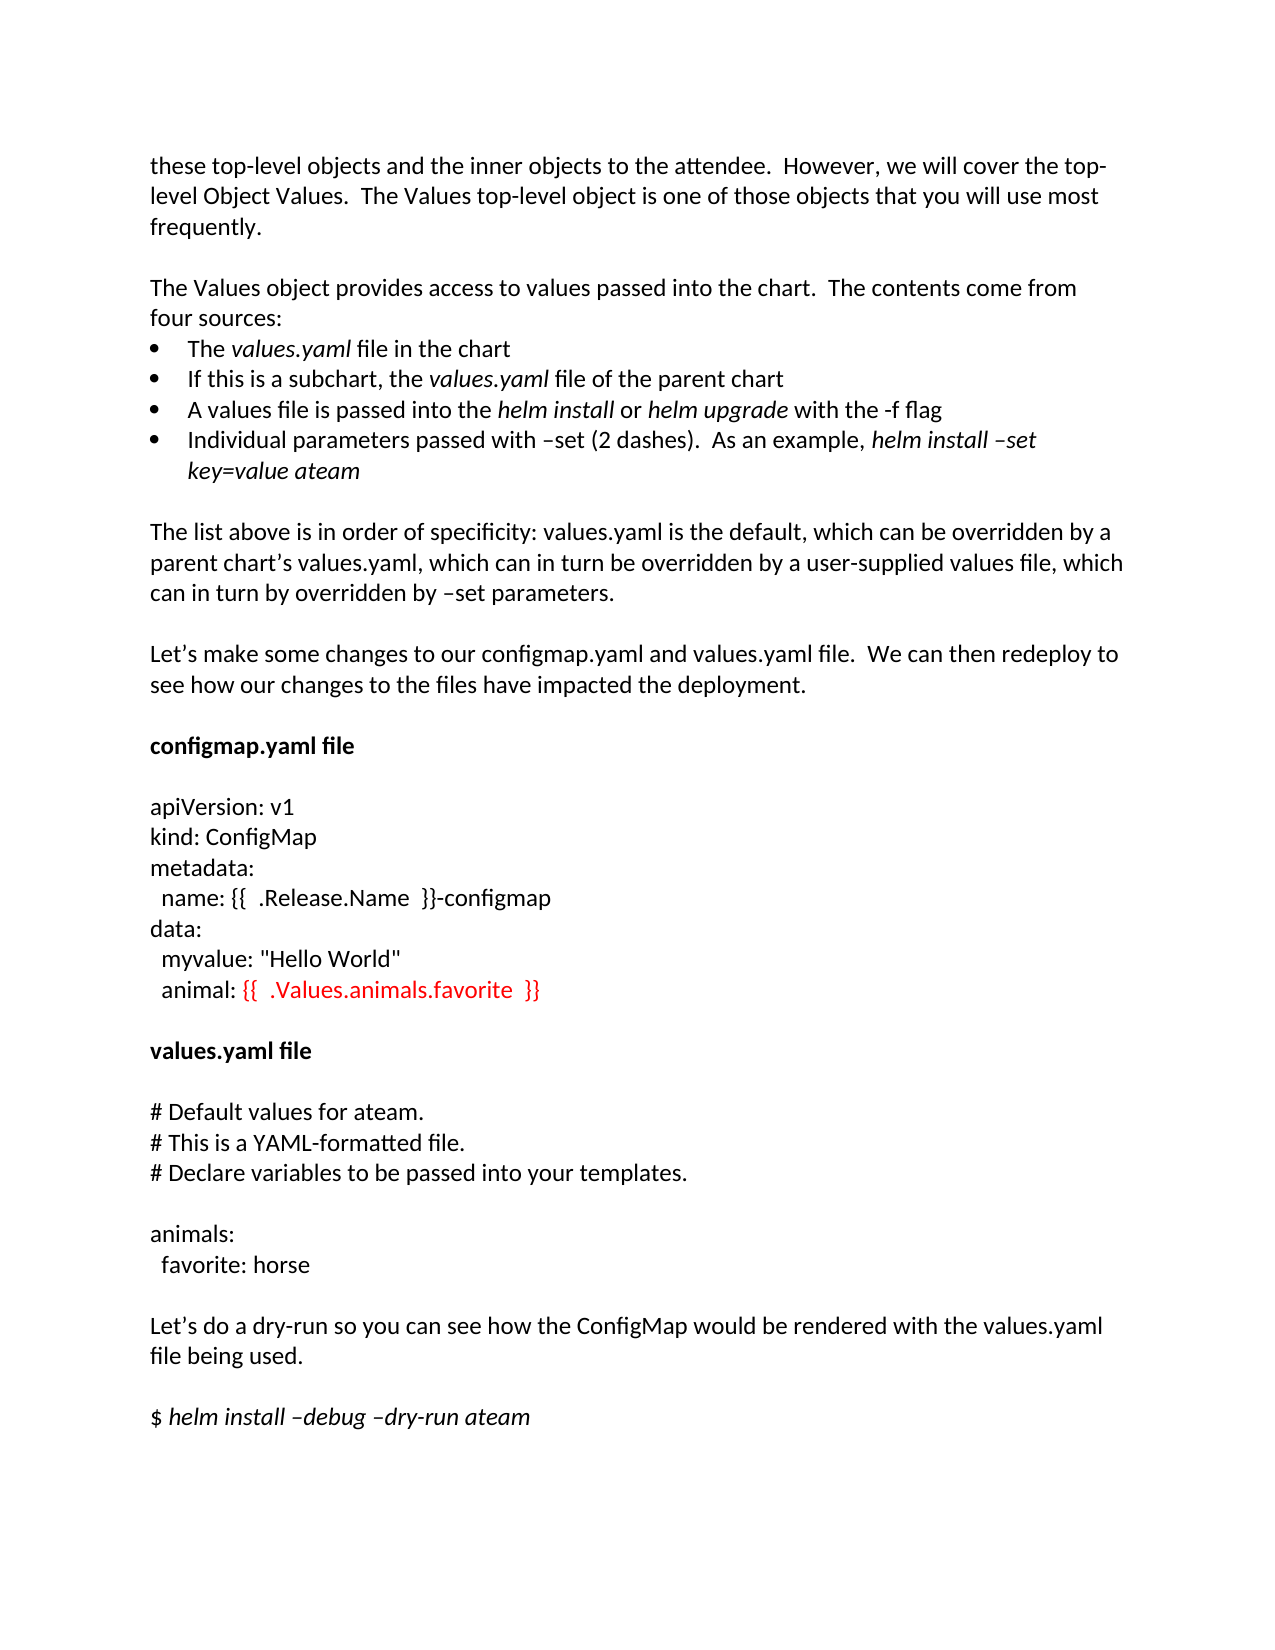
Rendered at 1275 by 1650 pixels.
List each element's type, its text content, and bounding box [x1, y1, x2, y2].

list A values file is passed into the helm install or helm upgrade with the -f flag [150, 394, 1125, 425]
text # Default values for ateam. [150, 1096, 1125, 1127]
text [150, 150, 1125, 242]
text kind: ConfigMap [150, 821, 1125, 852]
text name: {{ .Release.Name }}-configmap [150, 882, 1125, 913]
text favorite: horse [150, 1249, 1125, 1279]
text values.yaml file [150, 1035, 1125, 1066]
list If this is a subchart, the values.yaml file of the parent chart [150, 364, 1125, 394]
text metadata: [150, 852, 1125, 882]
text myvalue: "Hello World" [150, 943, 1125, 974]
text # Declare variables to be passed into your templates. [150, 1157, 1125, 1188]
text apiVersion: v1 [150, 791, 1125, 821]
list Individual parameters passed with –set (2 dashes). As an example, helm install –set key=value ateam [150, 425, 1125, 486]
text data: [150, 913, 1125, 943]
text The list above is in order of specificity: values.yaml is the default, which can be overridden by a parent chart’s values.yaml, which can in turn be overridden by a user-supplied values file, which can in turn by overridden by –set parameters. [150, 516, 1125, 608]
text Let’s do a dry-run so you can see how the ConfigMap would be rendered with the values.yaml file being used. [150, 1310, 1125, 1371]
text animal: {{ .Values.animals.favorite }} [150, 974, 1125, 1004]
text # This is a YAML-formatted file. [150, 1127, 1125, 1157]
text $ helm install –debug –dry-run ateam [150, 1401, 1125, 1432]
text animals: [150, 1218, 1125, 1249]
text The Values object provides access to values passed into the chart. The contents come from four sources: [150, 272, 1125, 333]
text Let’s make some changes to our configmap.yaml and values.yaml file. We can then redeploy to see how our changes to the files have impacted the deployment. [150, 638, 1125, 699]
text configmap.yaml file [150, 730, 1125, 760]
list The values.yaml file in the chart [150, 333, 1125, 364]
